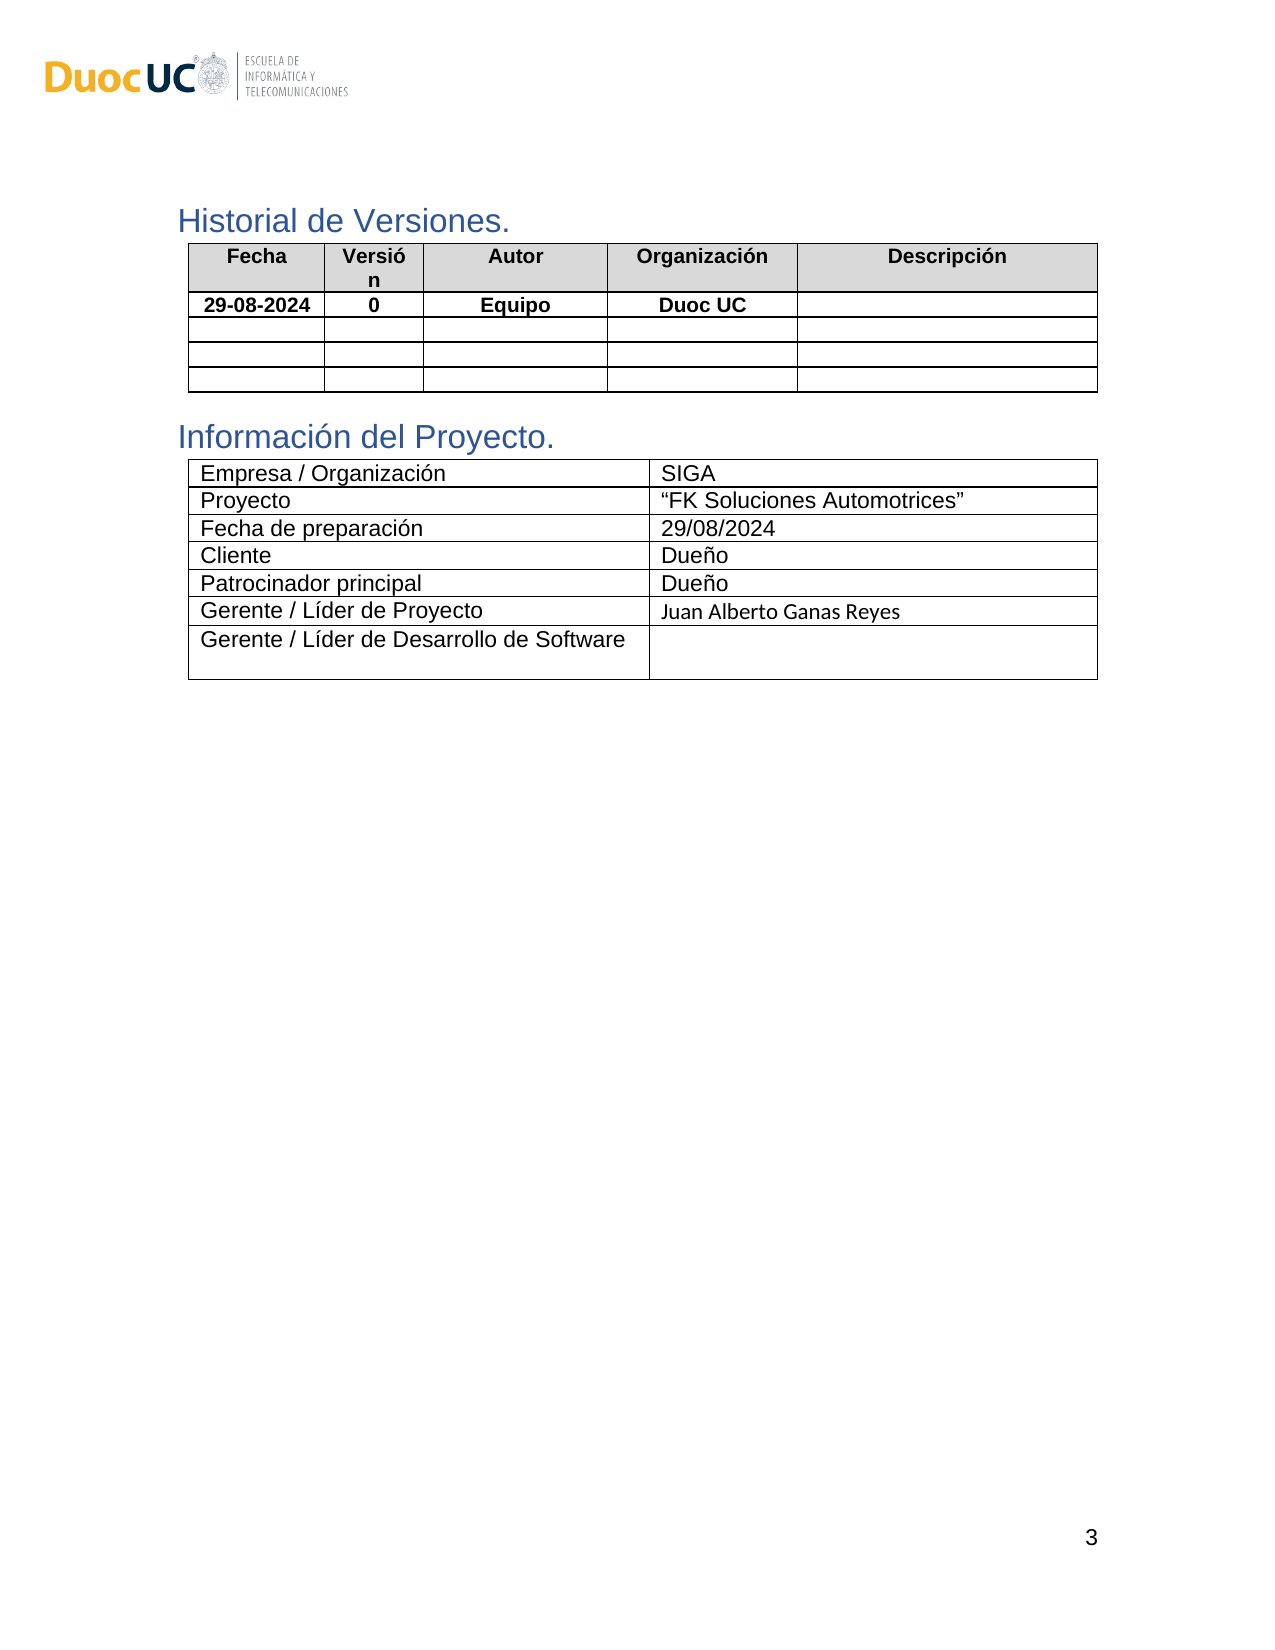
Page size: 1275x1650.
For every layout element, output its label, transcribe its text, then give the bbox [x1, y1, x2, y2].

table_cell Gerente / Líder de Proyecto [189, 597, 649, 625]
table_cell Duoc UC [608, 293, 797, 316]
table_cell [325, 318, 423, 341]
table_header Empresa / Organización [189, 460, 649, 486]
table_cell Fecha de preparación [189, 515, 649, 541]
table_cell Equipo [424, 293, 607, 316]
table_cell [608, 343, 797, 366]
table_cell Gerente / Líder de Desarrollo de Software [189, 626, 649, 679]
table_cell [798, 318, 1097, 341]
table_header Fecha [189, 244, 324, 291]
table_cell [189, 368, 324, 391]
table_cell [424, 318, 607, 341]
subtitle Historial de Versiones. [177, 201, 1098, 239]
table_cell “FK Soluciones Automotrices” [650, 488, 1097, 514]
table_cell [189, 318, 324, 341]
table_header Autor [424, 244, 607, 291]
table_cell 29-08-2024 [189, 293, 324, 316]
table_cell [608, 318, 797, 341]
table_cell 0 [325, 293, 423, 316]
table_cell Juan Alberto Ganas Reyes [650, 597, 1097, 625]
table_header Versión [325, 244, 423, 291]
table_cell [650, 626, 1097, 679]
table_cell [798, 368, 1097, 391]
table_cell [424, 368, 607, 391]
table_cell [325, 368, 423, 391]
table_cell [608, 368, 797, 391]
table_header Organización [608, 244, 797, 291]
subtitle Información del Proyecto. [177, 417, 1098, 456]
table_header SIGA [650, 460, 1097, 486]
picture [45, 38, 350, 111]
table_cell [798, 293, 1097, 316]
table_cell [798, 343, 1097, 366]
table_cell [424, 343, 607, 366]
table_cell Cliente [189, 542, 649, 568]
table_cell 29/08/2024 [650, 515, 1097, 541]
table_header Descripción [798, 244, 1097, 291]
table_cell Proyecto [189, 488, 649, 514]
table_cell [325, 343, 423, 366]
table_cell Dueño [650, 542, 1097, 568]
table_cell [189, 343, 324, 366]
table_cell Patrocinador principal [189, 570, 649, 596]
table_cell Dueño [650, 570, 1097, 596]
